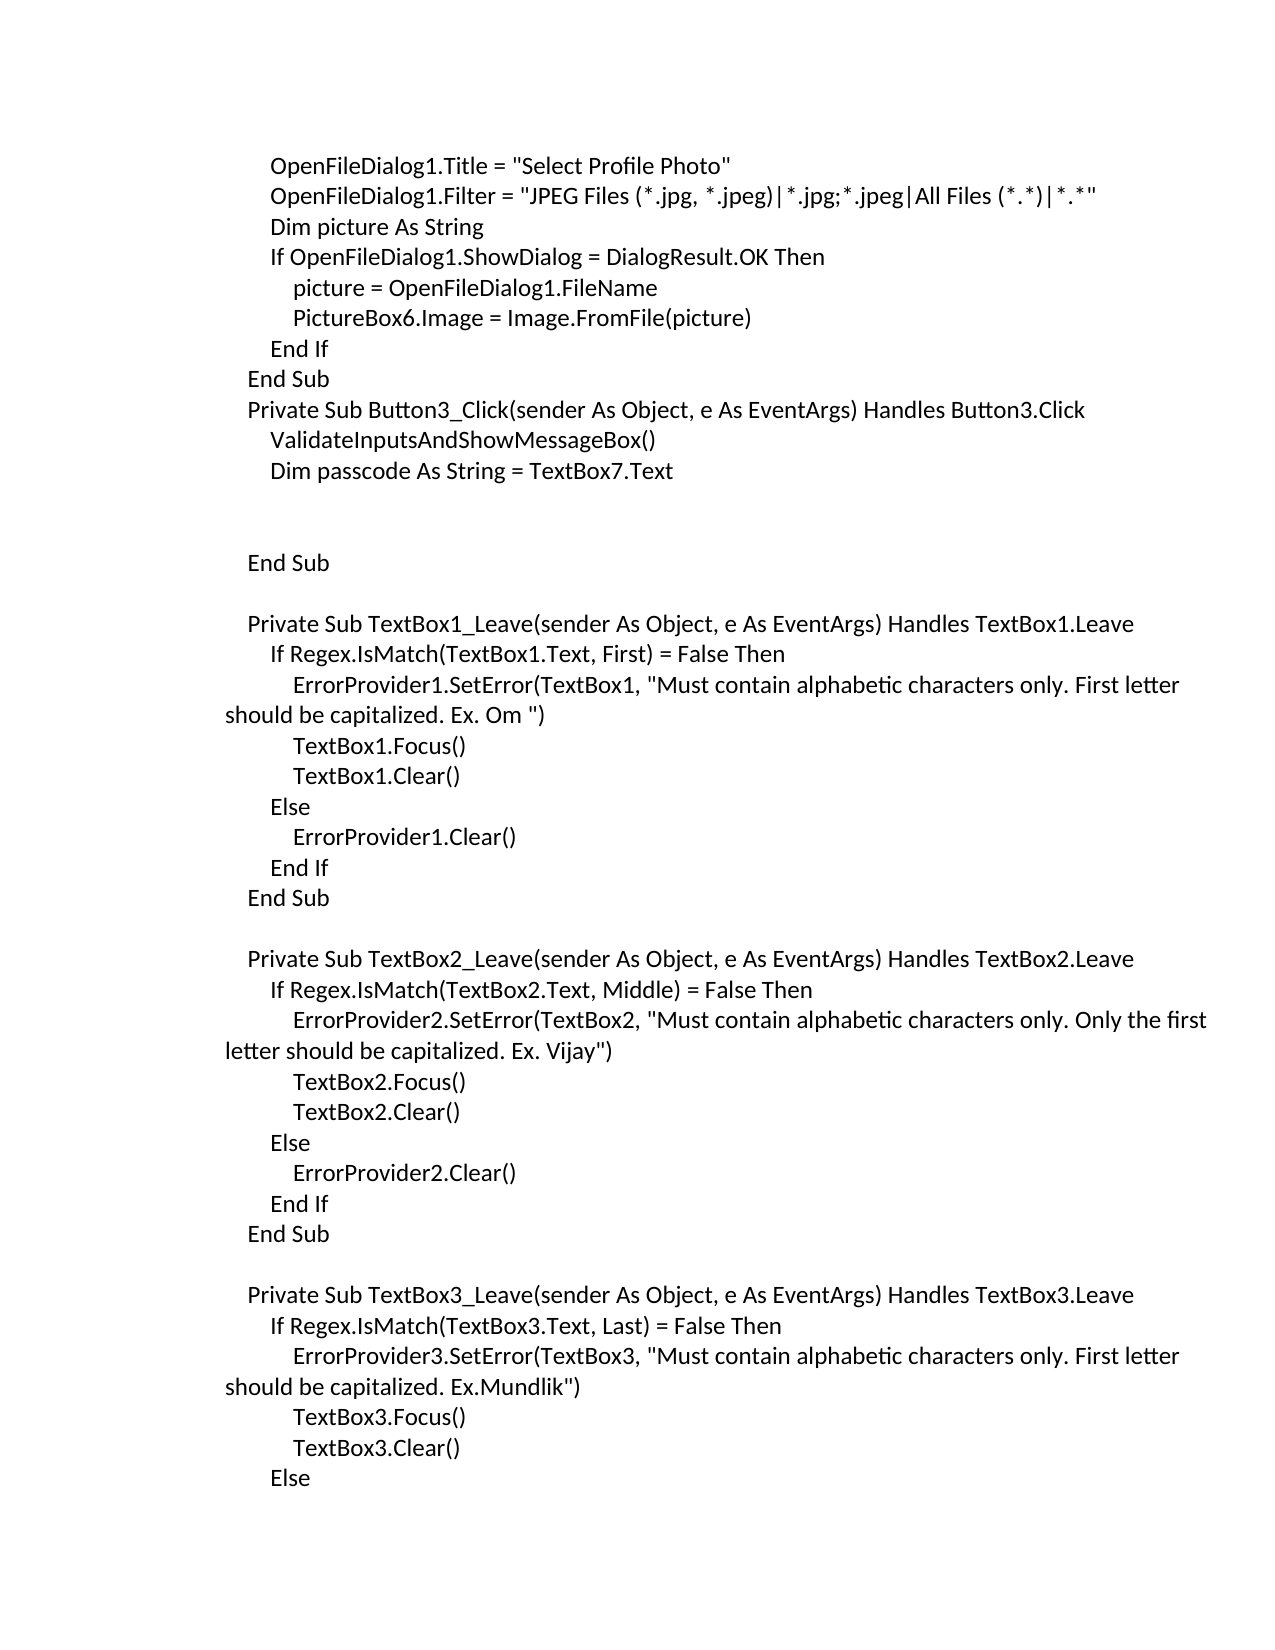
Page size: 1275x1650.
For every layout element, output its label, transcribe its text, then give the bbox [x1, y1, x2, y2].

text End Sub [225, 1218, 1247, 1249]
text TextBox1.Clear() [225, 760, 1247, 791]
text Else [225, 1127, 1247, 1157]
text If OpenFileDialog1.ShowDialog = DialogResult.OK Then [225, 242, 1247, 272]
text Else [225, 791, 1247, 821]
text ErrorProvider1.Clear() [225, 821, 1247, 852]
text TextBox2.Clear() [225, 1096, 1247, 1127]
text OpenFileDialog1.Title = "Select Profile Photo" [225, 150, 1247, 181]
text End If [225, 333, 1247, 364]
text End Sub [225, 547, 1247, 577]
text End If [225, 852, 1247, 882]
text TextBox3.Clear() [225, 1432, 1247, 1462]
text ErrorProvider2.SetError(TextBox2, "Must contain alphabetic characters only. Only the first letter should be capitalized. Ex. Vijay") [225, 1004, 1247, 1066]
text If Regex.IsMatch(TextBox3.Text, Last) = False Then [225, 1310, 1247, 1340]
text If Regex.IsMatch(TextBox1.Text, First) = False Then [225, 638, 1247, 669]
text TextBox3.Focus() [225, 1401, 1247, 1432]
text picture = OpenFileDialog1.FileName [225, 272, 1247, 303]
text End If [225, 1188, 1247, 1218]
text If Regex.IsMatch(TextBox2.Text, Middle) = False Then [225, 974, 1247, 1004]
text End Sub [225, 364, 1247, 394]
text TextBox1.Focus() [225, 730, 1247, 760]
text PictureBox6.Image = Image.FromFile(picture) [225, 303, 1247, 333]
text Dim picture As String [225, 211, 1247, 242]
text ErrorProvider3.SetError(TextBox3, "Must contain alphabetic characters only. First letter should be capitalized. Ex.Mundlik") [225, 1340, 1247, 1401]
text Private Sub TextBox3_Leave(sender As Object, e As EventArgs) Handles TextBox3.Leave [225, 1279, 1247, 1310]
text ValidateInputsAndShowMessageBox() [225, 425, 1247, 455]
text Dim passcode As String = TextBox7.Text [225, 455, 1247, 486]
text End Sub [225, 882, 1247, 913]
text Private Sub TextBox1_Leave(sender As Object, e As EventArgs) Handles TextBox1.Leave [225, 608, 1247, 638]
text Private Sub TextBox2_Leave(sender As Object, e As EventArgs) Handles TextBox2.Leave [225, 943, 1247, 974]
text TextBox2.Focus() [225, 1066, 1247, 1096]
text OpenFileDialog1.Filter = "JPEG Files (*.jpg, *.jpeg)|*.jpg;*.jpeg|All Files (*.*)|*.*" [225, 181, 1247, 211]
text Else [225, 1462, 1247, 1493]
text Private Sub Button3_Click(sender As Object, e As EventArgs) Handles Button3.Click [225, 394, 1247, 425]
text ErrorProvider2.Clear() [225, 1157, 1247, 1188]
text ErrorProvider1.SetError(TextBox1, "Must contain alphabetic characters only. First letter should be capitalized. Ex. Om ") [225, 669, 1247, 730]
